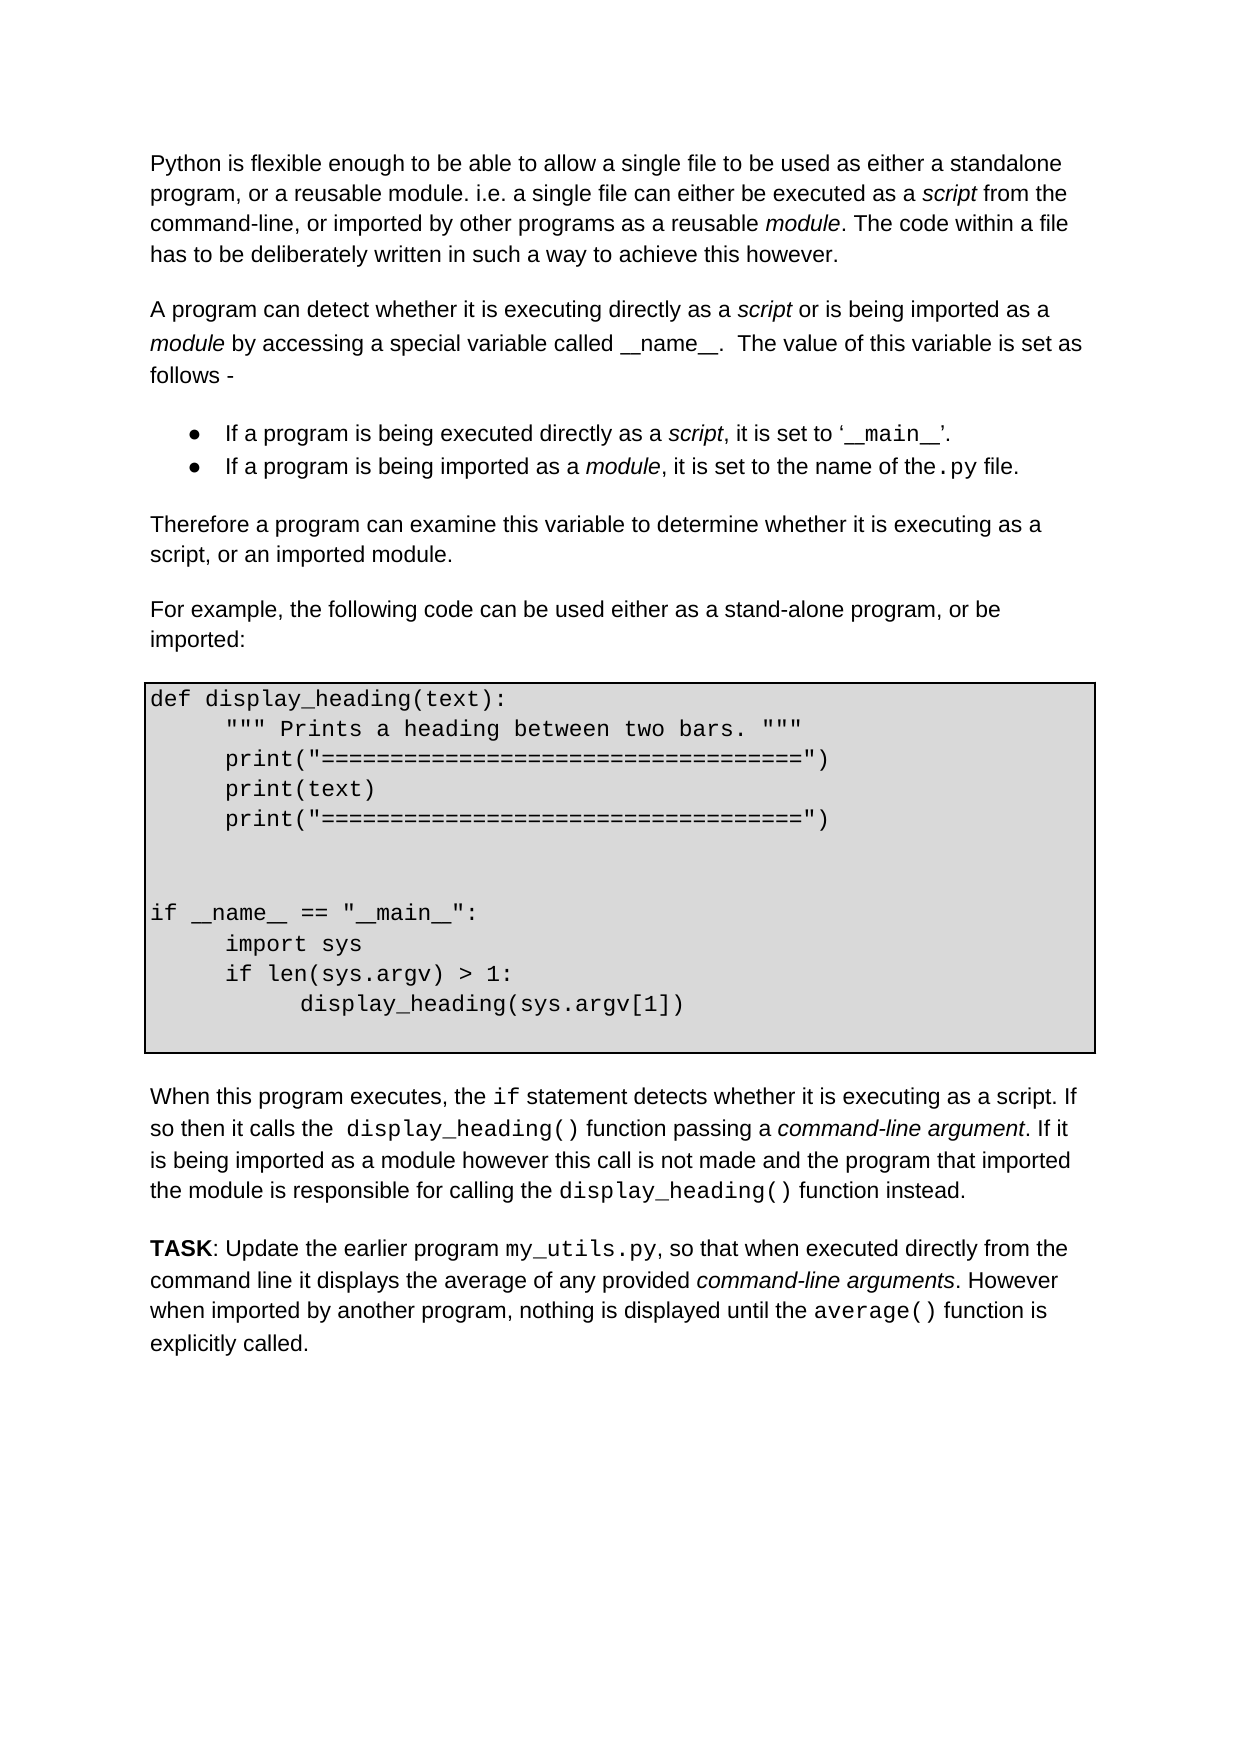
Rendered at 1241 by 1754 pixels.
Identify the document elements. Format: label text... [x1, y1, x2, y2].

text print("===================================") [146, 741, 1094, 771]
text Python is flexible enough to be able to allow a single file to be used as either a standalone program, or a reusable module. i.e. a single file can either be executed as a script from the command-line, or imported by other programs as a reusable module. The code within a file has to be deliberately written in such a way to achieve this however. [150, 150, 1090, 267]
text """ Prints a heading between two bars. """ [146, 711, 1094, 741]
text display_heading(sys.argv[1]) [146, 986, 1094, 1016]
text A program can detect whether it is executing directly as a script or is being imported as a module by accessing a special variable called __name__. The value of this variable is set as follows - [150, 296, 1090, 388]
text import sys [146, 926, 1094, 956]
text print("===================================") [146, 801, 1094, 831]
text def display_heading(text): [146, 684, 1094, 711]
text if len(sys.argv) > 1: [146, 956, 1094, 986]
text TASK: Update the earlier program my_utils.py, so that when executed directly from the command line it displays the average of any provided command-line arguments. However when imported by another program, nothing is displayed until the average() function is explicitly called. [150, 1235, 1090, 1356]
text if __name__ == "__main__": [146, 890, 1094, 926]
text Therefore a program can examine this variable to determine whether it is executing as a script, or an imported module. [150, 511, 1090, 567]
list If a program is being imported as a module, it is set to the name of the.py file. [187, 453, 1090, 482]
text For example, the following code can be used either as a stand-alone program, or be imported: [150, 596, 1090, 653]
text print(text) [146, 771, 1094, 801]
text When this program executes, the if statement detects whether it is executing as a script. If so then it calls the display_heading() function passing a command-line argument. If it is being imported as a module however this call is not made and the program that imported the module is responsible for calling the display_heading() function instead. [150, 1083, 1090, 1206]
list If a program is being executed directly as a script, it is set to ‘__main__’. [187, 417, 1090, 448]
